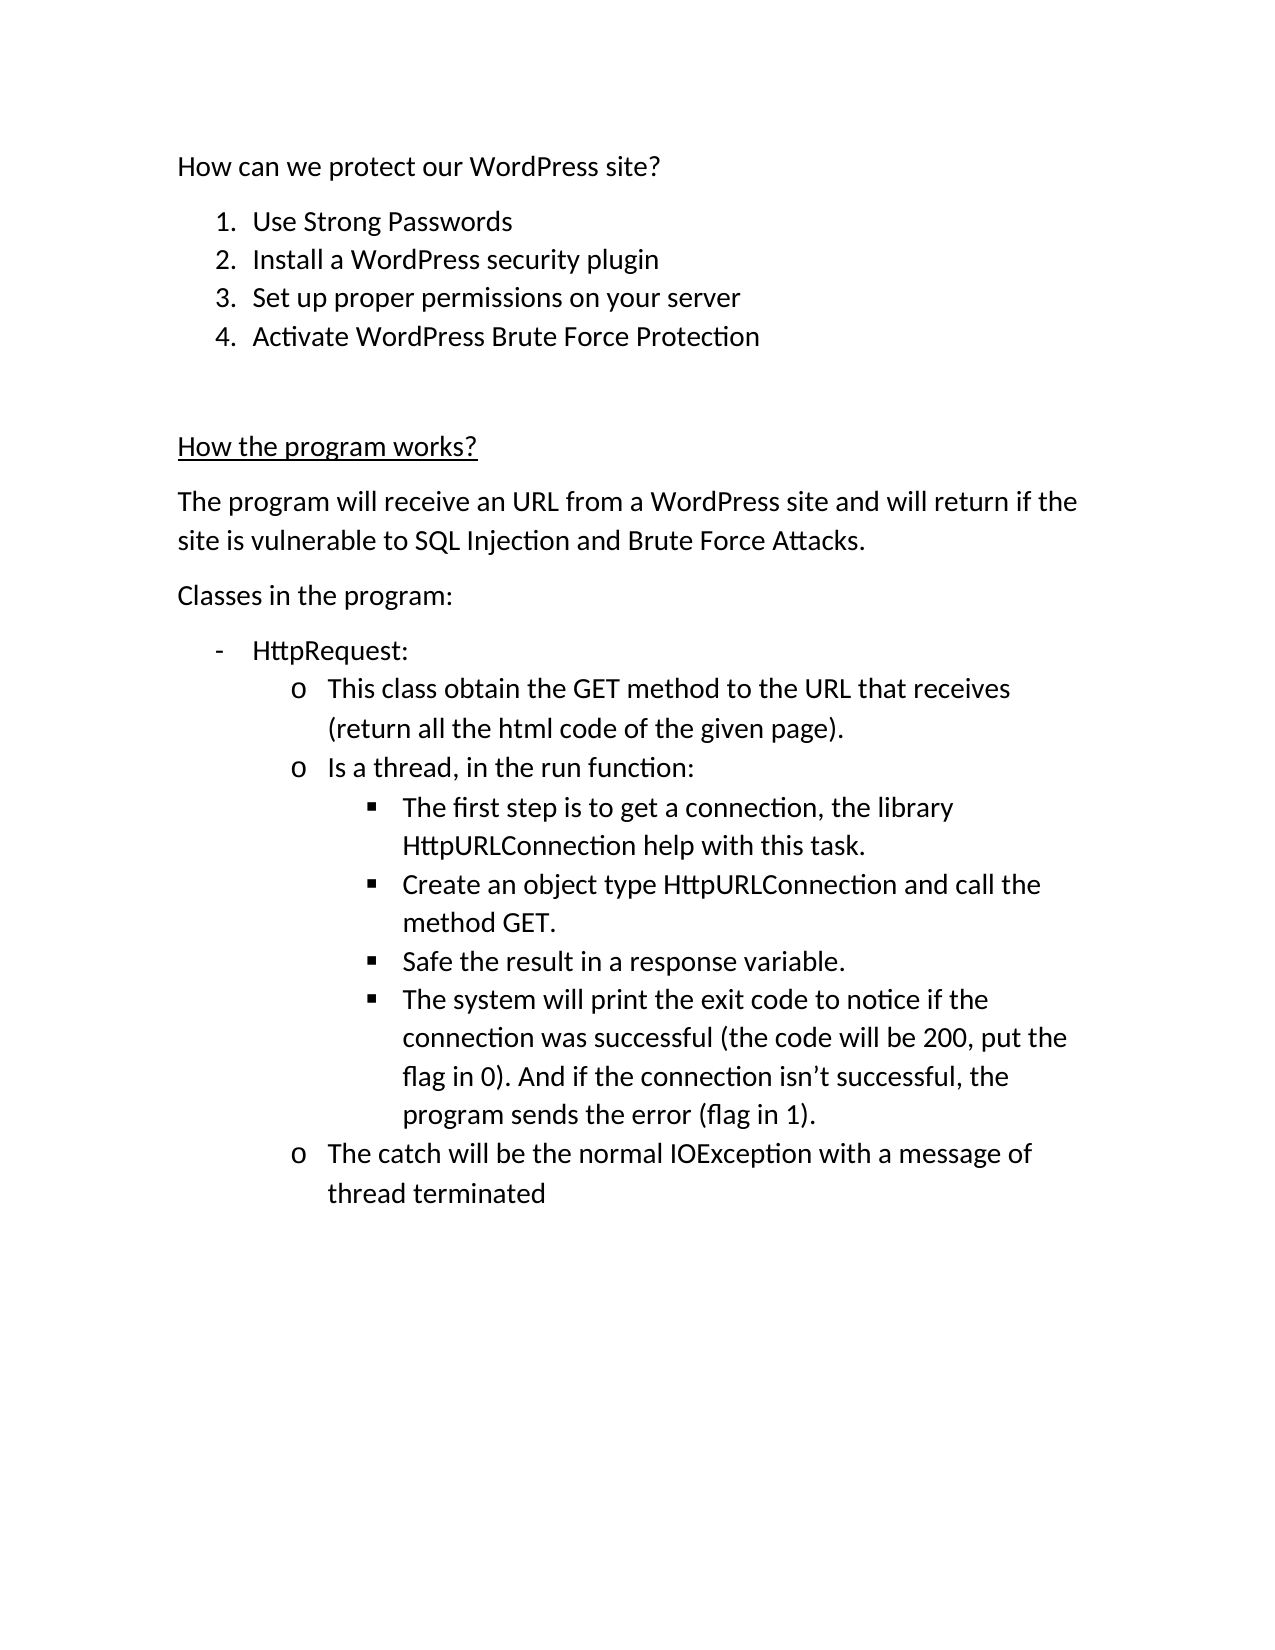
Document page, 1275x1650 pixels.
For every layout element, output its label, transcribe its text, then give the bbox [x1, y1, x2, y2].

text How the program works? [177, 428, 1098, 464]
list Activate WordPress Brute Force Protection [215, 318, 1098, 354]
text How can we protect our WordPress site? [177, 148, 1098, 183]
list HttpRequest: [215, 632, 1098, 668]
list Safe the result in a response variable. [365, 943, 1098, 978]
list Use Strong Passwords [215, 203, 1098, 238]
list The catch will be the normal IOException with a message of thread terminated [290, 1135, 1098, 1210]
list Install a WordPress security plugin [215, 241, 1098, 277]
text The program will receive an URL from a WordPress site and will return if the site is vulnerable to SQL Injection and Brute Force Attacks. [177, 483, 1098, 557]
list The system will print the exit code to notice if the connection was successful (the code will be 200, put the flag in 0). And if the connection isn’t successful, the program sends the error (flag in 1). [365, 981, 1098, 1132]
list The first step is to get a connection, the library HttpURLConnection help with this task. [365, 789, 1098, 863]
list Create an object type HttpURLConnection and call the method GET. [365, 866, 1098, 940]
list (return all the html code of the given page). [327, 710, 1098, 746]
list Set up proper permissions on your server [215, 279, 1098, 315]
text Classes in the program: [177, 577, 1098, 612]
list This class obtain the GET method to the URL that receives [290, 670, 1098, 707]
list Is a thread, in the run function: [290, 749, 1098, 786]
